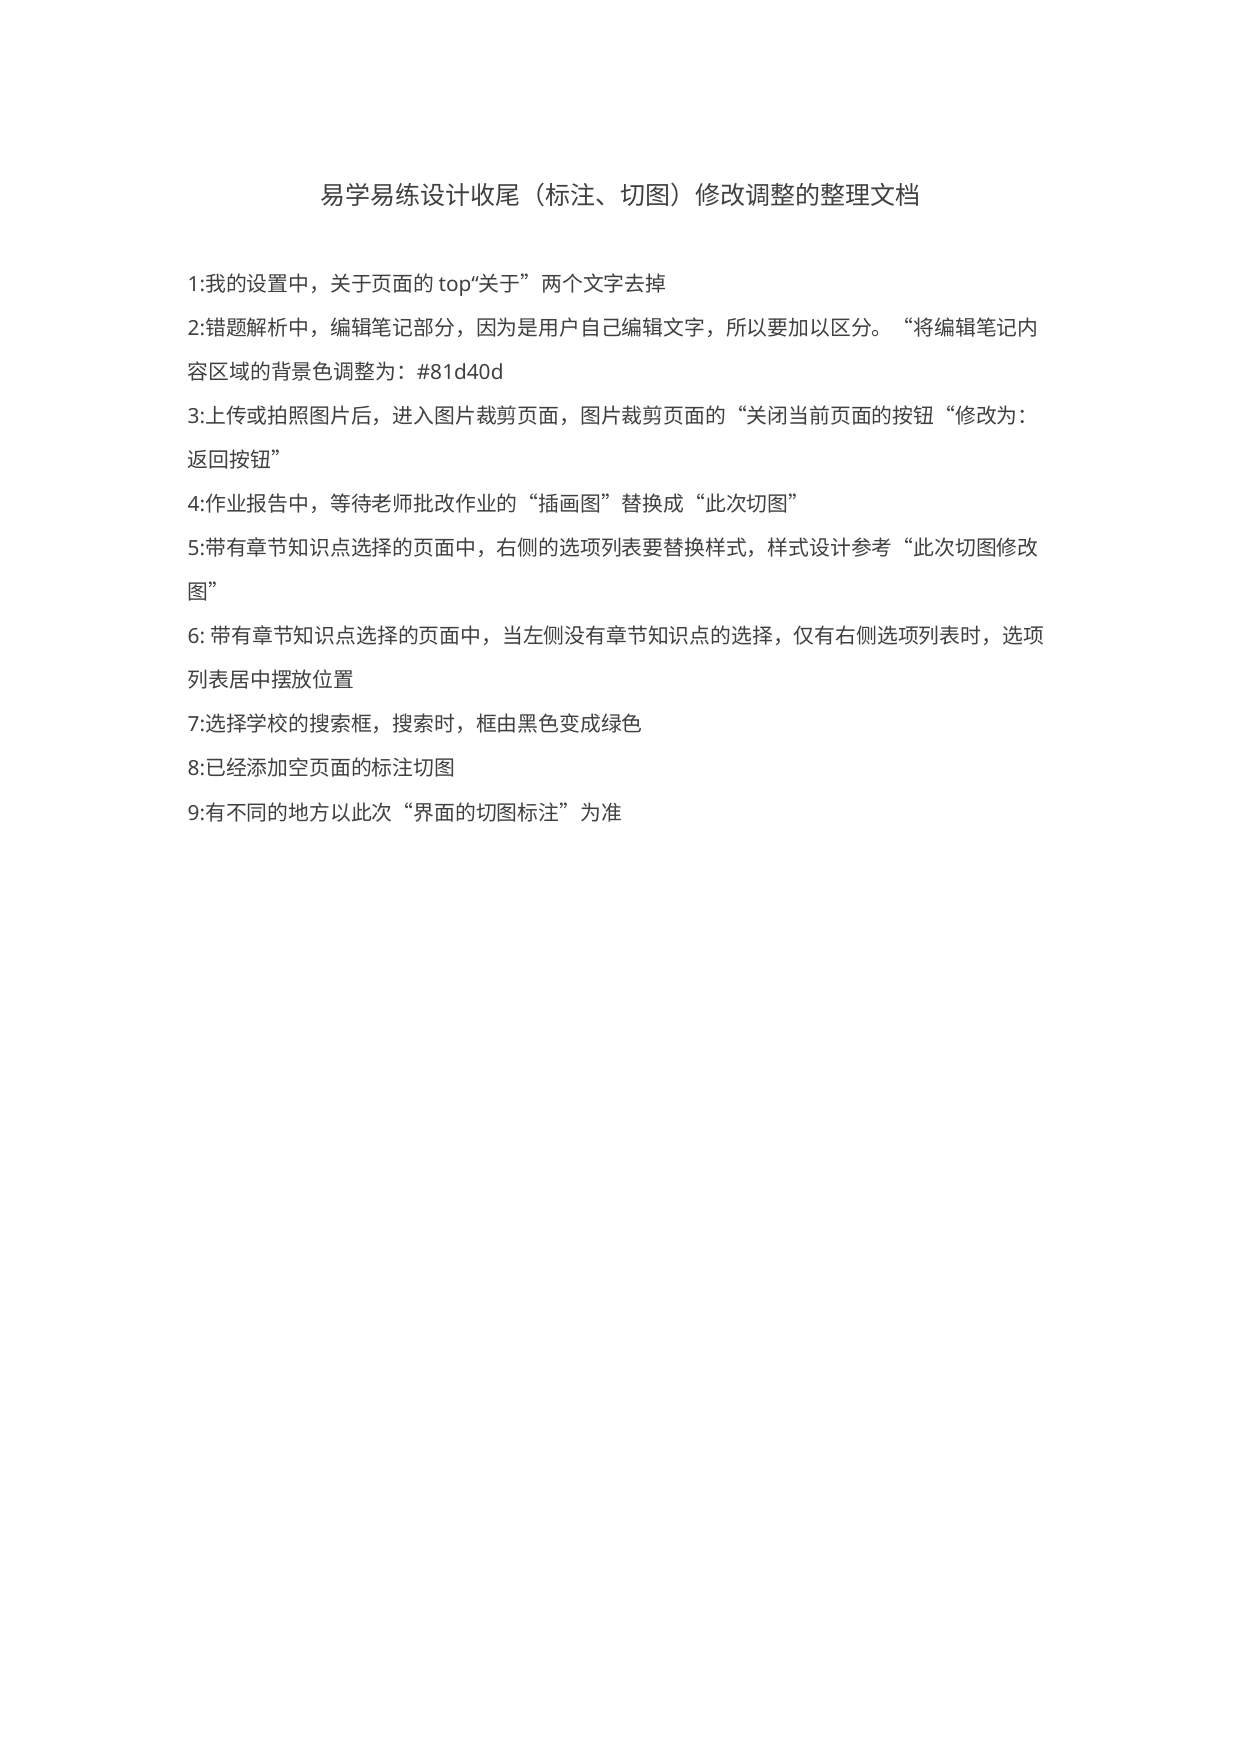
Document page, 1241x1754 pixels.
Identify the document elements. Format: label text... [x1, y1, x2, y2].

text 易学易练设计收尾（标注、切图）修改调整的整理文档 [187, 172, 1053, 216]
text 5:带有章节知识点选择的页面中，右侧的选项列表要替换样式，样式设计参考“此次切图修改图” [187, 524, 1053, 613]
text 8:已经添加空页面的标注切图 [187, 745, 1053, 789]
text 4:作业报告中，等待老师批改作业的“插画图”替换成“此次切图” [187, 480, 1053, 524]
text 6: 带有章节知识点选择的页面中，当左侧没有章节知识点的选择，仅有右侧选项列表时，选项列表居中摆放位置 [187, 613, 1053, 701]
text 9:有不同的地方以此次“界面的切图标注”为准 [187, 789, 1053, 833]
text 7:选择学校的搜索框，搜索时，框由黑色变成绿色 [187, 701, 1053, 745]
text 2:错题解析中，编辑笔记部分，因为是用户自己编辑文字，所以要加以区分。“将编辑笔记内容区域的背景色调整为：#81d40d [187, 304, 1053, 392]
text 1:我的设置中，关于页面的top“关于”两个文字去掉 [187, 260, 1053, 304]
text 3:上传或拍照图片后，进入图片裁剪页面，图片裁剪页面的“关闭当前页面的按钮“修改为：返回按钮” [187, 392, 1053, 480]
